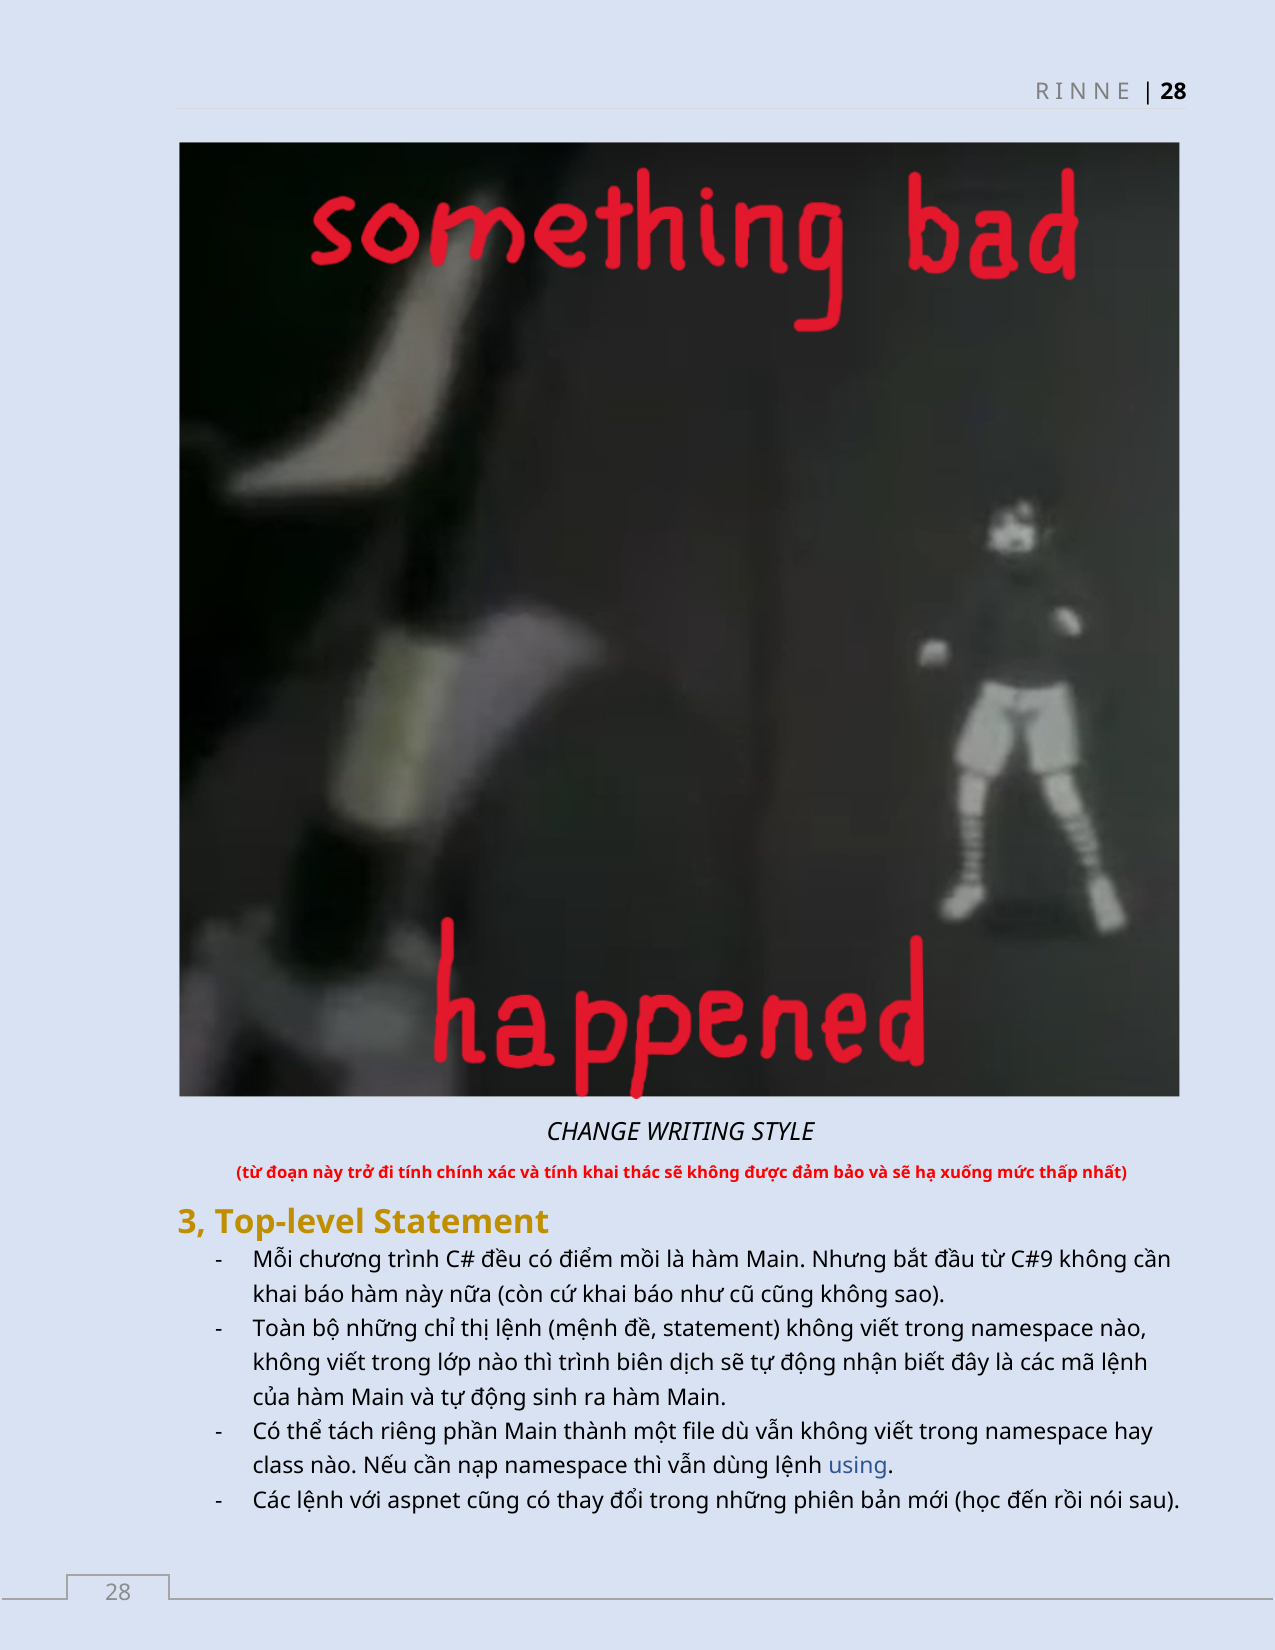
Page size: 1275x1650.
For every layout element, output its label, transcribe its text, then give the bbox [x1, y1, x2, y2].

text (từ đoạn này trở đi tính chính xác và tính khai thác sẽ không được đảm bảo và sẽ hạ xuống mức thấp nhất) [177, 1160, 1186, 1183]
picture [177, 140, 1182, 1099]
subtitle 3, Top-level Statement [177, 1198, 1186, 1243]
list Có thể tách riêng phần Main thành một file dù vẫn không viết trong namespace hay class nào. Nếu cần nạp namespace thì vẫn dùng lệnh using. [215, 1415, 1186, 1481]
list Các lệnh với aspnet cũng có thay đổi trong những phiên bản mới (học đến rồi nói sau). [215, 1484, 1186, 1515]
list Toàn bộ những chỉ thị lệnh (mệnh đề, statement) không viết trong namespace nào, không viết trong lớp nào thì trình biên dịch sẽ tự động nhận biết đây là các mã lệnh của hàm Main và tự động sinh ra hàm Main. [215, 1312, 1186, 1412]
list Mỗi chương trình C# đều có điểm mồi là hàm Main. Nhưng bắt đầu từ C#9 không cần khai báo hàm này nữa (còn cứ khai báo như cũ cũng không sao). [215, 1243, 1186, 1309]
subtitle CHANGE WRITING STYLE [177, 1114, 1186, 1148]
